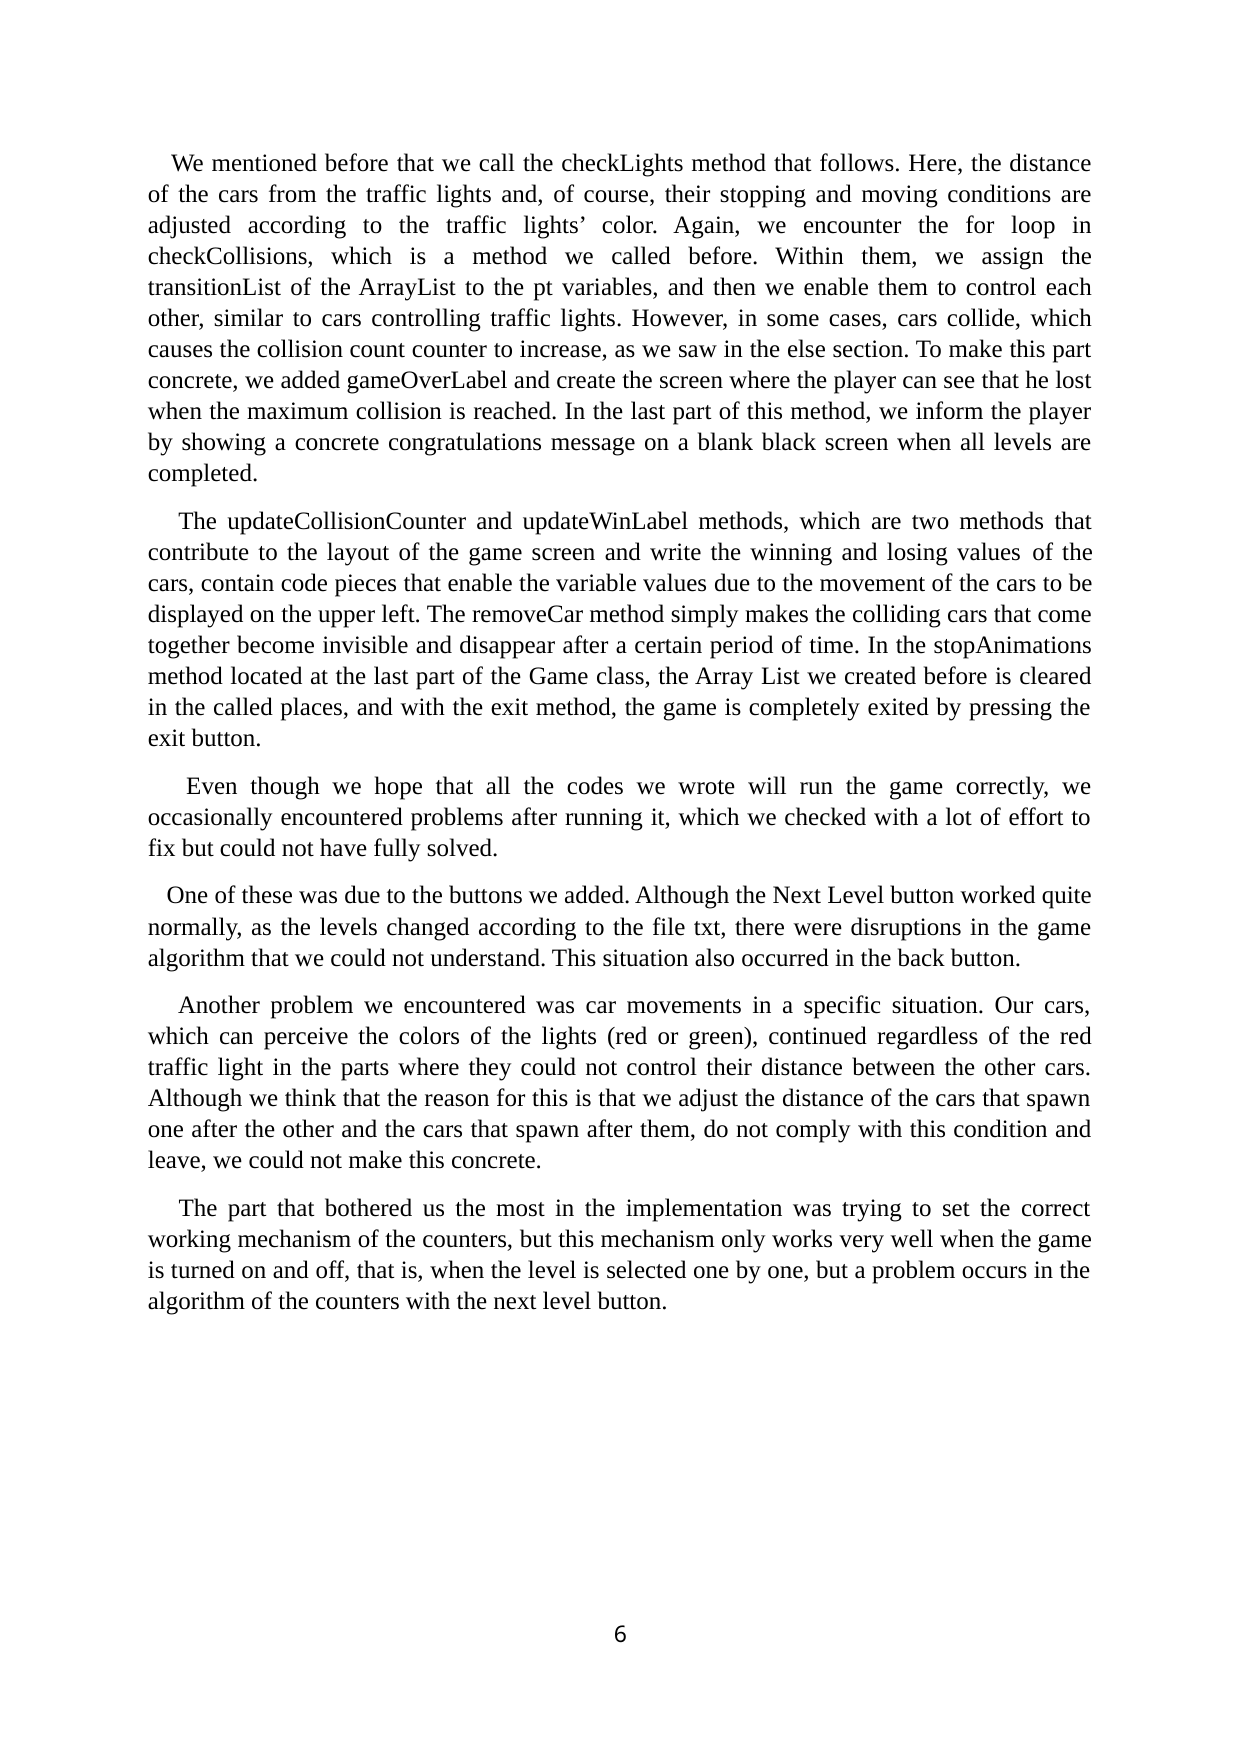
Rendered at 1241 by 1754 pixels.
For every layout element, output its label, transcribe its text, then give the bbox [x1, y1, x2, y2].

text The part that bothered us the most in the implementation was trying to set the correct working mechanism of the counters, but this mechanism only works very well when the game is turned on and off, that is, when the level is selected one by one, but a problem occurs in the algorithm of the counters with the next level button. [148, 1193, 1093, 1315]
text We mentioned before that we call the checkLights method that follows. Here, the distance of the cars from the traffic lights and, of course, their stopping and moving conditions are adjusted according to the traffic lights’ color. Again, we encounter the for loop in checkCollisions, which is a method we called before. Within them, we assign the transitionList of the ArrayList to the pt variables, and then we enable them to control each other, similar to cars controlling traffic lights. However, in some cases, cars collide, which causes the collision count counter to increase, as we saw in the else section. To make this part concrete, we added gameOverLabel and create the screen where the player can see that he lost when the maximum collision is reached. In the last part of this method, we inform the player by showing a concrete congratulations message on a blank black screen when all levels are completed. [148, 148, 1093, 487]
text Another problem we encountered was car movements in a specific situation. Our cars, which can perceive the colors of the lights (red or green), continued regardless of the red traffic light in the parts where they could not control their distance between the other cars. Although we think that the reason for this is that we adjust the distance of the cars that spawn one after the other and the cars that spawn after them, do not comply with this condition and leave, we could not make this concrete. [148, 990, 1093, 1174]
text The updateCollisionCounter and updateWinLabel methods, which are two methods that contribute to the layout of the game screen and write the winning and losing values ​​of the cars, contain code pieces that enable the variable values ​​​​due to the movement of the cars to be displayed on the upper left. The removeCar method simply makes the colliding cars that come together become invisible and disappear after a certain period of time. In the stopAnimations method located at the last part of the Game class, the Array List we created before is cleared in the called places, and with the exit method, the game is completely exited by pressing the exit button. [148, 506, 1093, 752]
text One of these was due to the buttons we added. Although the Next Level button worked quite normally, as the levels changed according to the file txt, there were disruptions in the game algorithm that we could not understand. This situation also occurred in the back button. [148, 881, 1093, 971]
text Even though we hope that all the codes we wrote will run the game correctly, we occasionally encountered problems after running it, which we checked with a lot of effort to fix but could not have fully solved. [148, 771, 1093, 862]
